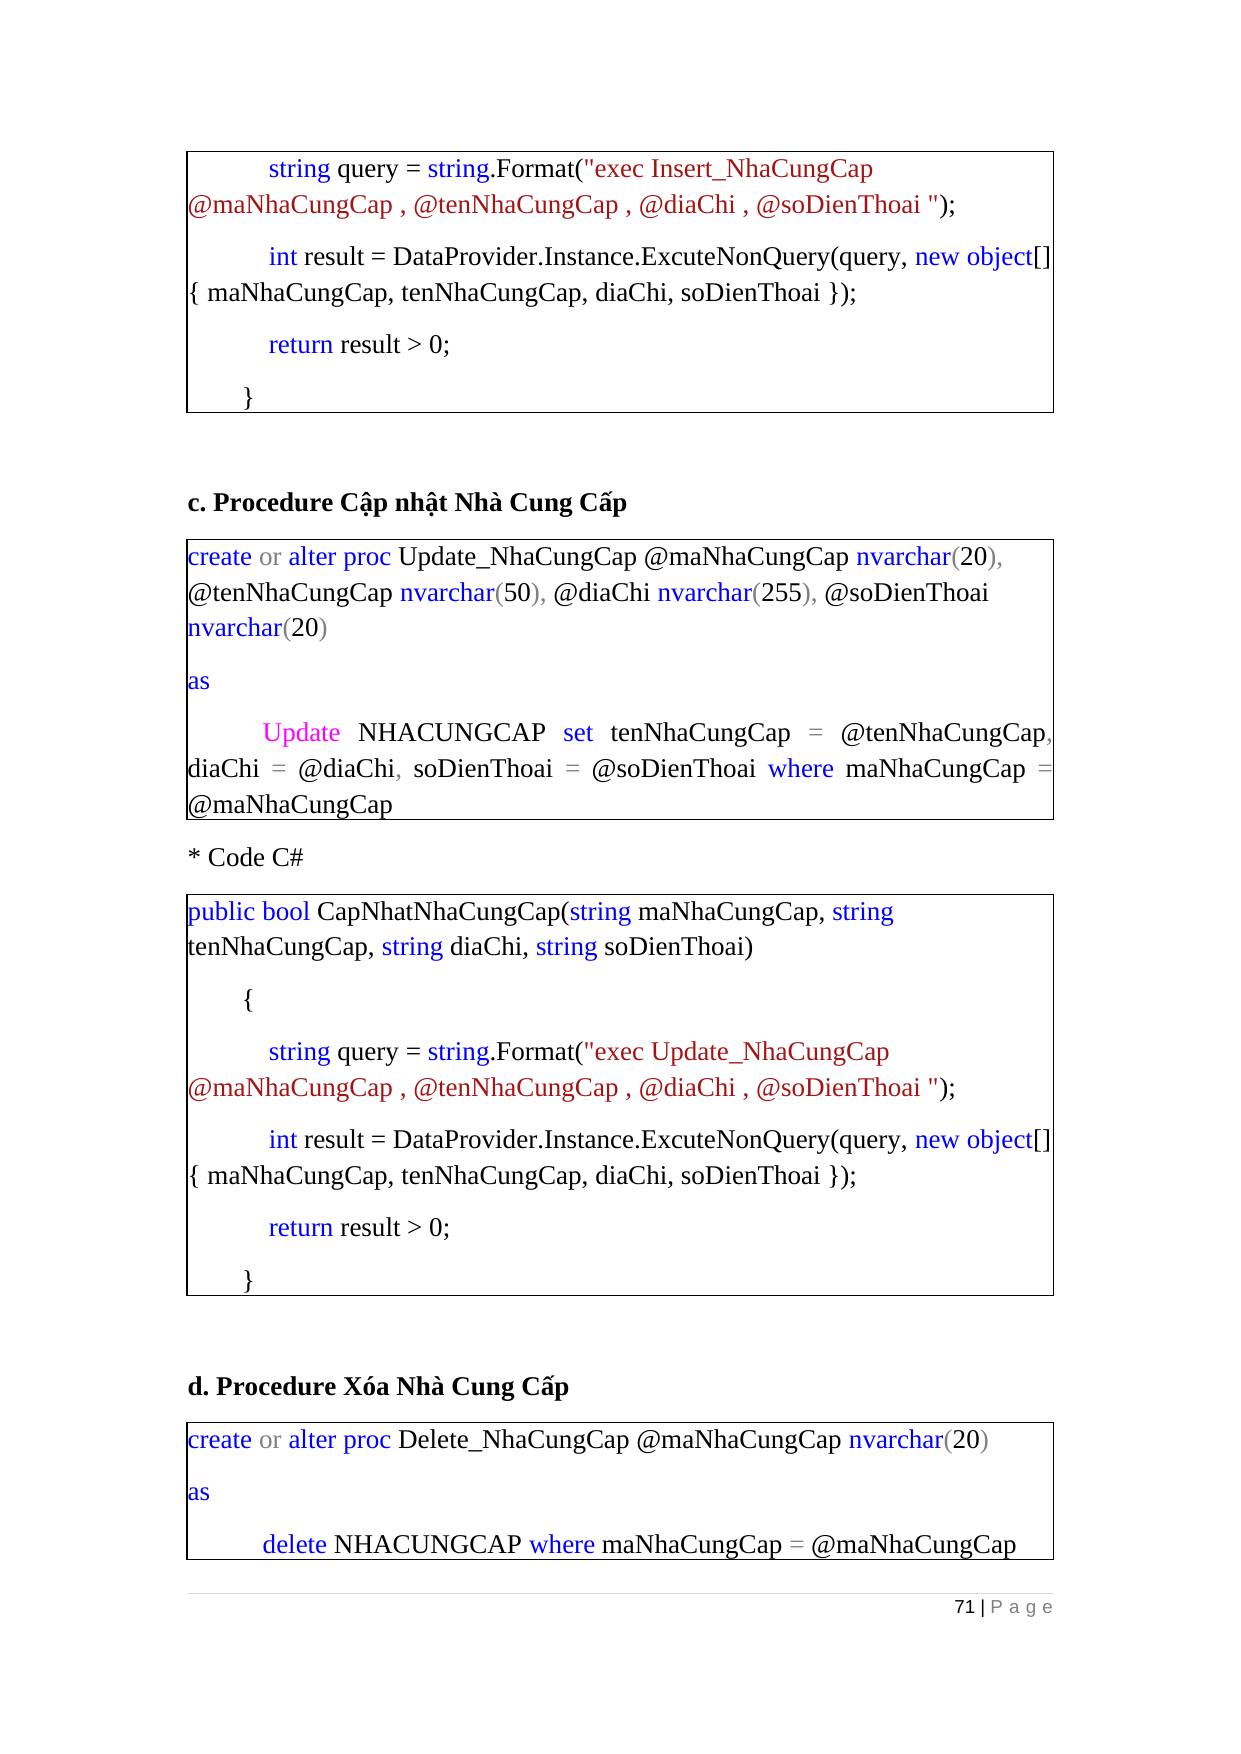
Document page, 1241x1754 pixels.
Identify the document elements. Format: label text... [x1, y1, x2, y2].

text as [188, 1474, 1053, 1507]
text { [188, 982, 1053, 1014]
text Update NHACUNGCAP set tenNhaCungCap = @tenNhaCungCap, diaChi = @diaChi, soDienThoai = @soDienThoai where maNhaCungCap = @maNhaCungCap [188, 715, 1053, 819]
text string query = string.Format("exec Insert_NhaCungCap @maNhaCungCap , @tenNhaCungCap , @diaChi , @soDienThoai "); [188, 152, 1053, 219]
text } [188, 1263, 1053, 1295]
text c. Procedure Cập nhật Nhà Cung Cấp [187, 487, 1053, 518]
text int result = DataProvider.Instance.ExcuteNonQuery(query, new object[] { maNhaCungCap, tenNhaCungCap, diaChi, soDienThoai }); [188, 1122, 1053, 1190]
text public bool CapNhatNhaCungCap(string maNhaCungCap, string tenNhaCungCap, string diaChi, string soDienThoai) [188, 895, 1053, 961]
text create or alter proc Update_NhaCungCap @maNhaCungCap nvarchar(20), @tenNhaCungCap nvarchar(50), @diaChi nvarchar(255), @soDienThoai nvarchar(20) [188, 540, 1053, 643]
text } [188, 380, 1053, 412]
text return result > 0; [188, 1210, 1053, 1242]
text d. Procedure Xóa Nhà Cung Cấp [187, 1369, 1053, 1401]
text return result > 0; [188, 327, 1053, 359]
text as [188, 663, 1053, 695]
text string query = string.Format("exec Update_NhaCungCap @maNhaCungCap , @tenNhaCungCap , @diaChi , @soDienThoai "); [188, 1034, 1053, 1102]
text * Code C# [187, 841, 1053, 872]
text delete NHACUNGCAP where maNhaCungCap = @maNhaCungCap [188, 1527, 1053, 1559]
text int result = DataProvider.Instance.ExcuteNonQuery(query, new object[] { maNhaCungCap, tenNhaCungCap, diaChi, soDienThoai }); [188, 239, 1053, 307]
text create or alter proc Delete_NhaCungCap @maNhaCungCap nvarchar(20) [188, 1423, 1053, 1454]
